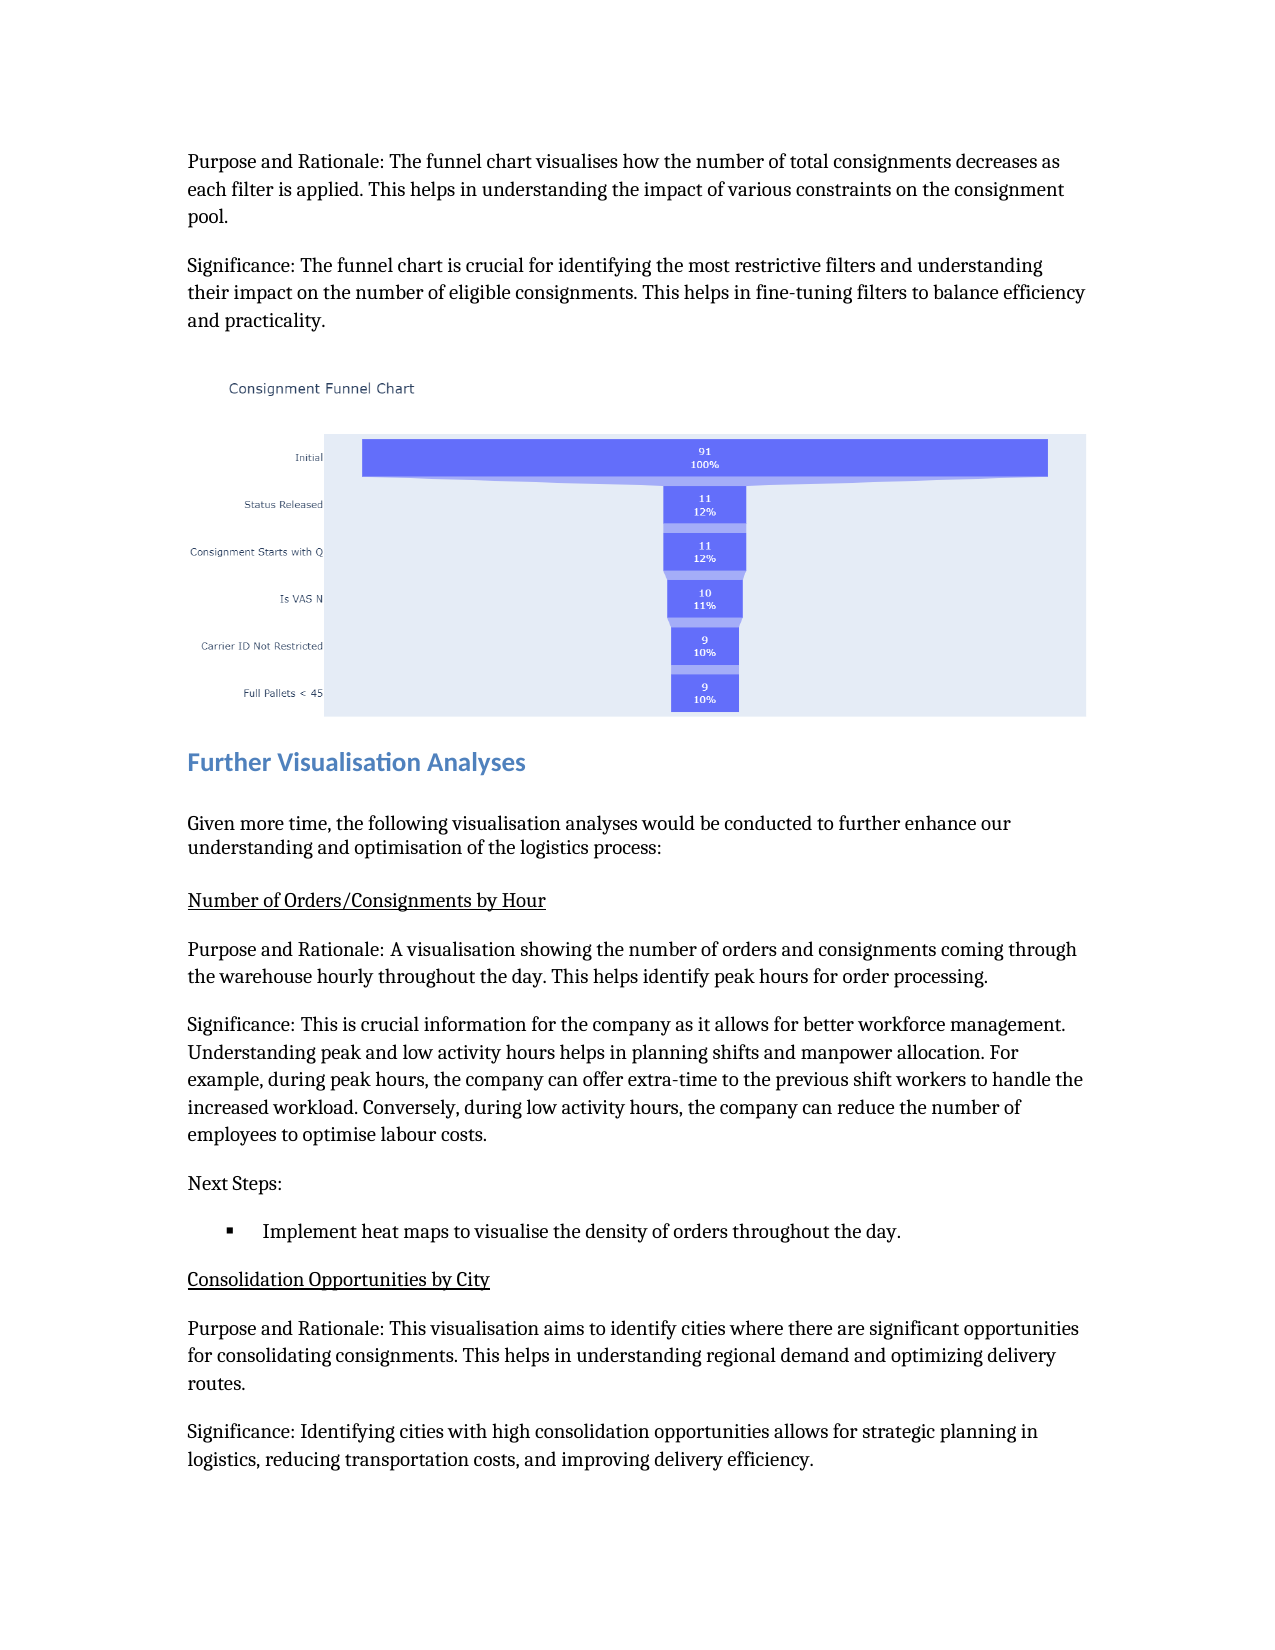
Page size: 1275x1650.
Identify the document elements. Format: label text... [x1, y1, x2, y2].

text Given more time, the following visualisation analyses would be conducted to further enhance our understanding and optimisation of the logistics process: [187, 812, 1087, 860]
text Significance: The funnel chart is crucial for identifying the most restrictive filters and understanding their impact on the number of eligible consignments. This helps in fine-tuning filters to balance efficiency and practicality. [187, 253, 1087, 332]
text Number of Orders/Consignments by Hour [187, 889, 1087, 913]
picture [187, 356, 1088, 720]
text Next Steps: [187, 1171, 1087, 1195]
text Purpose and Rationale: The funnel chart visualises how the number of total consignments decreases as each filter is applied. This helps in understanding the impact of various constraints on the consignment pool. [187, 150, 1087, 229]
text Significance: Identifying cities with high consolidation opportunities allows for strategic planning in logistics, reducing transportation costs, and improving delivery efficiency. [187, 1420, 1087, 1471]
text Purpose and Rationale: A visualisation showing the number of orders and consignments coming through the warehouse hourly throughout the day. This helps identify peak hours for order processing. [187, 937, 1087, 989]
text Significance: This is crucial information for the company as it allows for better workforce management. Understanding peak and low activity hours helps in planning shifts and manpower allocation. For example, during peak hours, the company can offer extra-time to the previous shift workers to handle the increased workload. Conversely, during low activity hours, the company can reduce the number of employees to optimise labour costs. [187, 1013, 1087, 1147]
text Consolidation Opportunities by City [187, 1268, 1087, 1292]
text Purpose and Rationale: This visualisation aims to identify cities where there are significant opportunities for consolidating consignments. This helps in understanding regional demand and optimizing delivery routes. [187, 1316, 1087, 1395]
subtitle Further Visualisation Analyses [187, 745, 1087, 778]
list Implement heat maps to visualise the density of orders throughout the day. [225, 1220, 1087, 1244]
